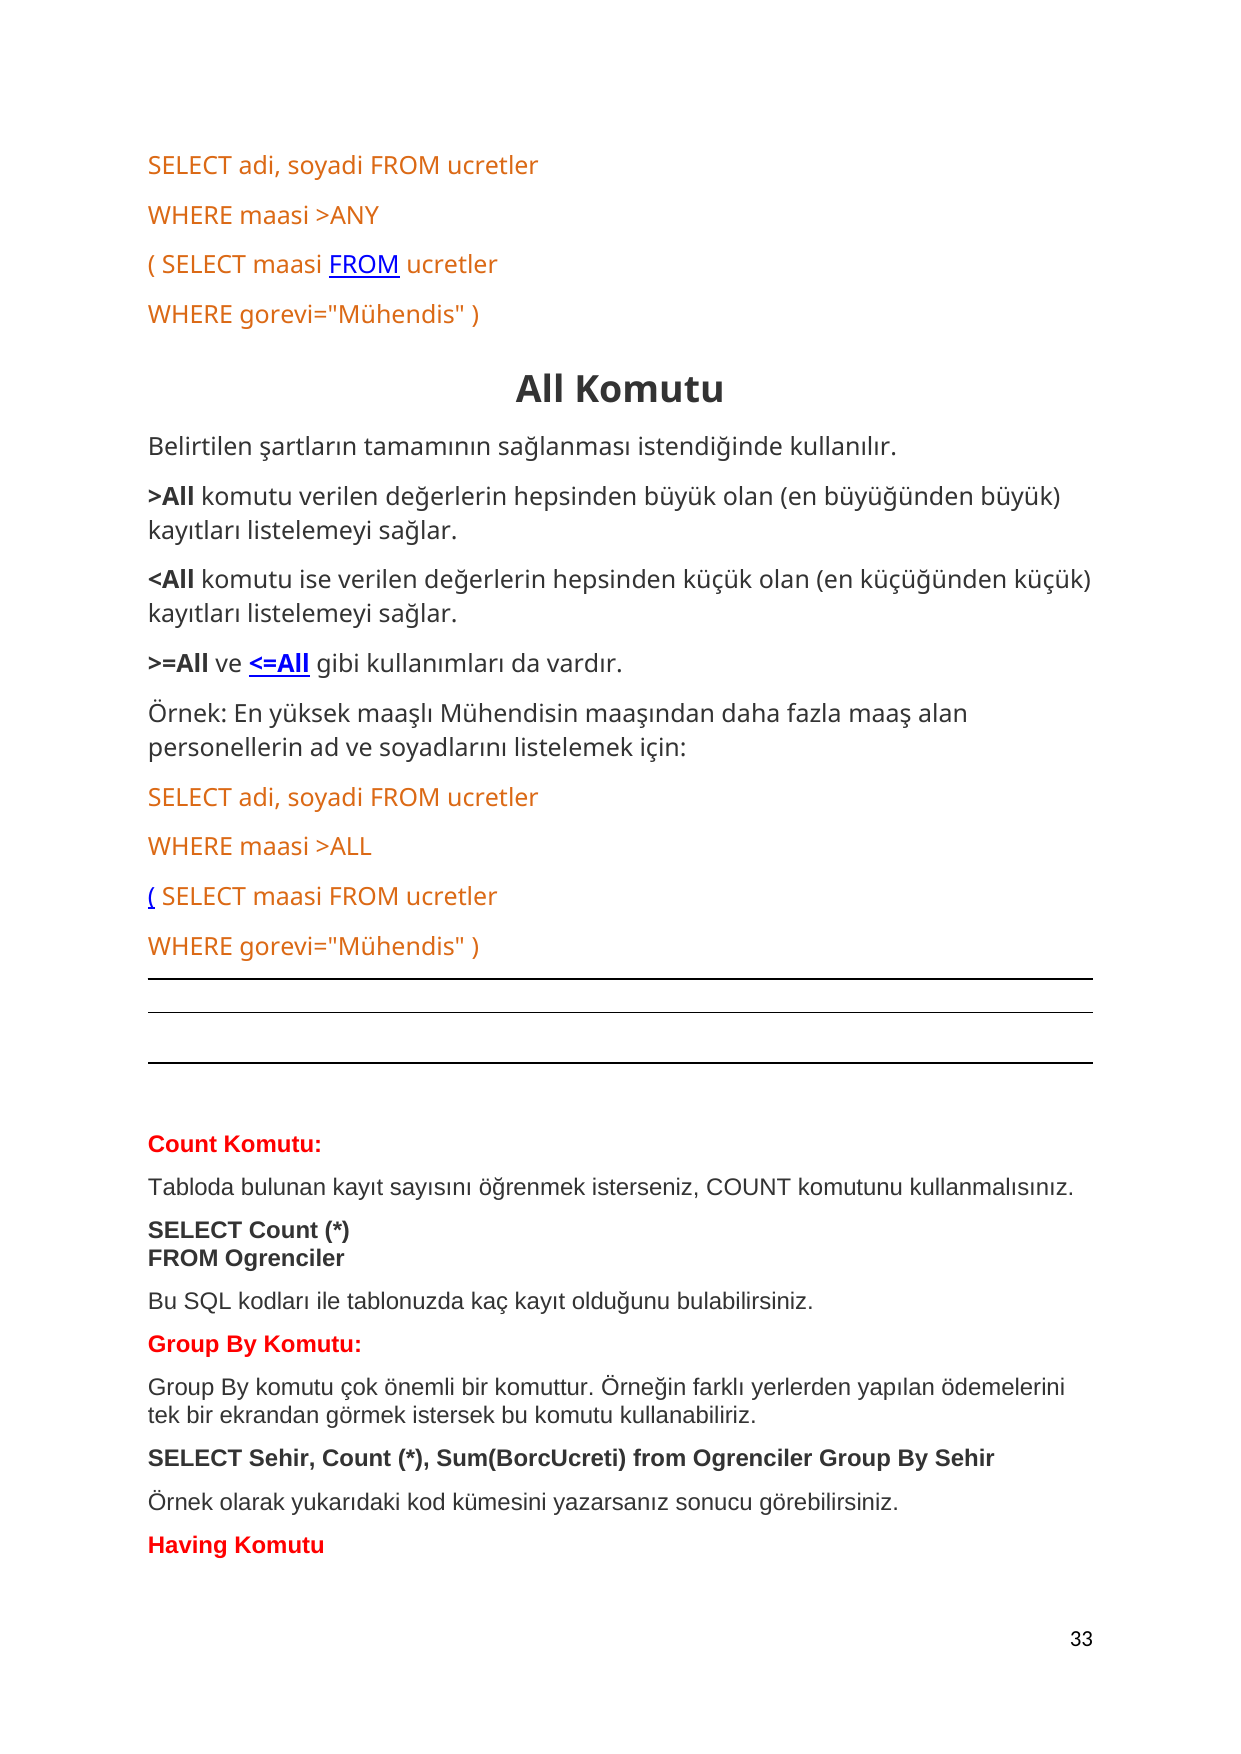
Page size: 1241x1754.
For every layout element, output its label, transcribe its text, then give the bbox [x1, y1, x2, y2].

text >=All ve <=All gibi kullanımları da vardır. [148, 646, 1093, 680]
text Group By komutu çok önemli bir komuttur. Örneğin farklı yerlerden yapılan ödemelerini tek bir ekrandan görmek istersek bu komutu kullanabiliriz. [148, 1373, 1093, 1428]
text Count Komutu: [148, 1129, 1093, 1157]
text WHERE gorevi="Mühendis" ) [148, 928, 1093, 962]
text ( SELECT maasi FROM ucretler [148, 247, 1093, 281]
text Tabloda bulunan kayıt sayısını öğrenmek isterseniz, COUNT komutunu kullanmalısınız. [148, 1173, 1093, 1200]
text Having Komutu [148, 1531, 1093, 1558]
text SELECT adi, soyadi FROM ucretler [148, 779, 1093, 813]
text Group By Komutu: [148, 1330, 1093, 1358]
text Bu SQL kodları ile tablonuzda kaç kayıt olduğunu bulabilirsiniz. [148, 1287, 1093, 1314]
text WHERE maasi >ANY [148, 197, 1093, 231]
text WHERE gorevi="Mühendis" ) [148, 297, 1093, 331]
text All Komutu [148, 362, 1093, 413]
text ( SELECT maasi FROM ucretler [148, 879, 1093, 913]
text >All komutu verilen değerlerin hepsinden büyük olan (en büyüğünden büyük) kayıtları listelemeyi sağlar. [148, 478, 1093, 546]
text SELECT adi, soyadi FROM ucretler [148, 148, 1093, 182]
text Belirtilen şartların tamamının sağlanması istendiğinde kullanılır. [148, 429, 1093, 463]
text SELECT Sehir, Count (*), Sum(BorcUcreti) from Ogrenciler Group By Sehir [148, 1444, 1093, 1472]
text Örnek: En yüksek maaşlı Mühendisin maaşından daha fazla maaş alan personellerin ad ve soyadlarını listelemek için: [148, 696, 1093, 764]
text WHERE maasi >ALL [148, 829, 1093, 863]
text Örnek olarak yukarıdaki kod kümesini yazarsanız sonucu görebilirsiniz. [148, 1487, 1093, 1515]
text <All komutu ise verilen değerlerin hepsinden küçük olan (en küçüğünden küçük) kayıtları listelemeyi sağlar. [148, 562, 1093, 630]
text SELECT Count (*) FROM Ogrenciler [148, 1216, 1093, 1271]
